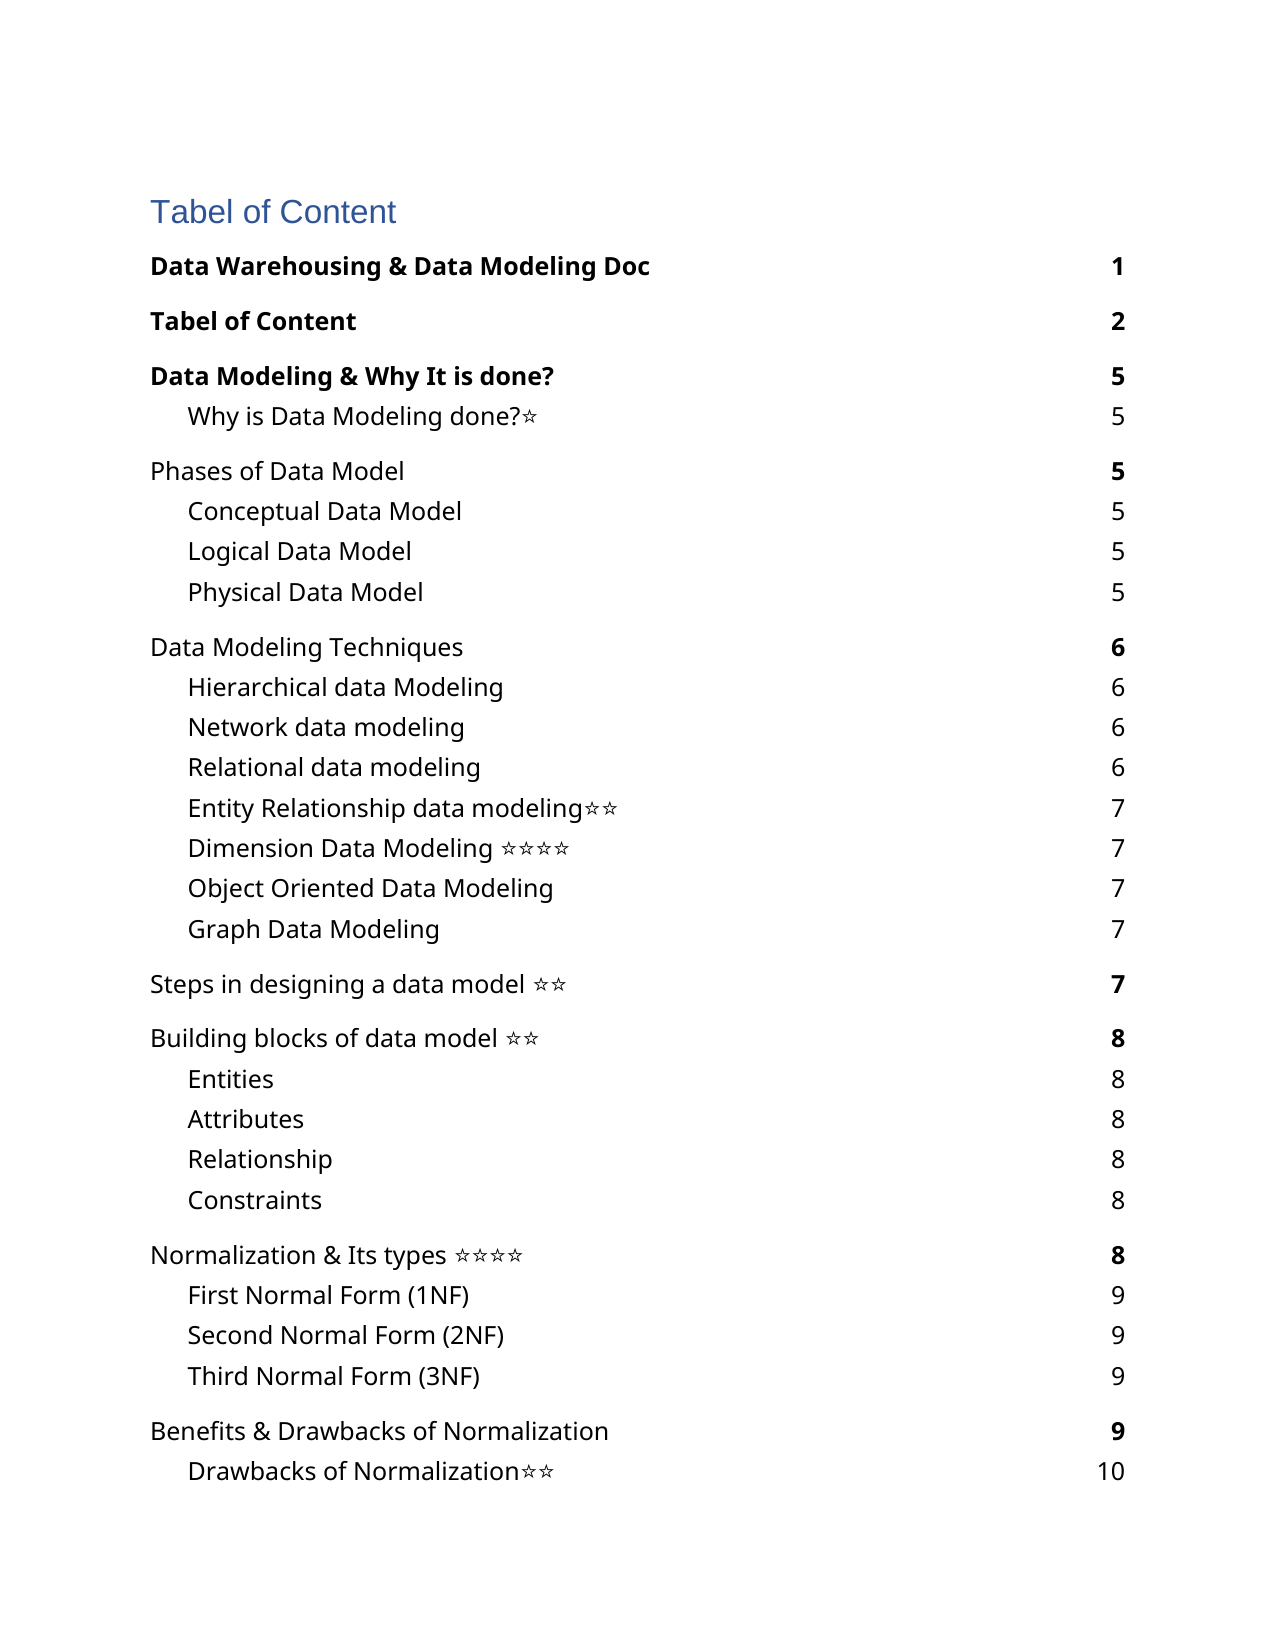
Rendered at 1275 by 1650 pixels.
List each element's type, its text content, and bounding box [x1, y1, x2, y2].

subtitle Tabel of Content [150, 192, 1125, 230]
